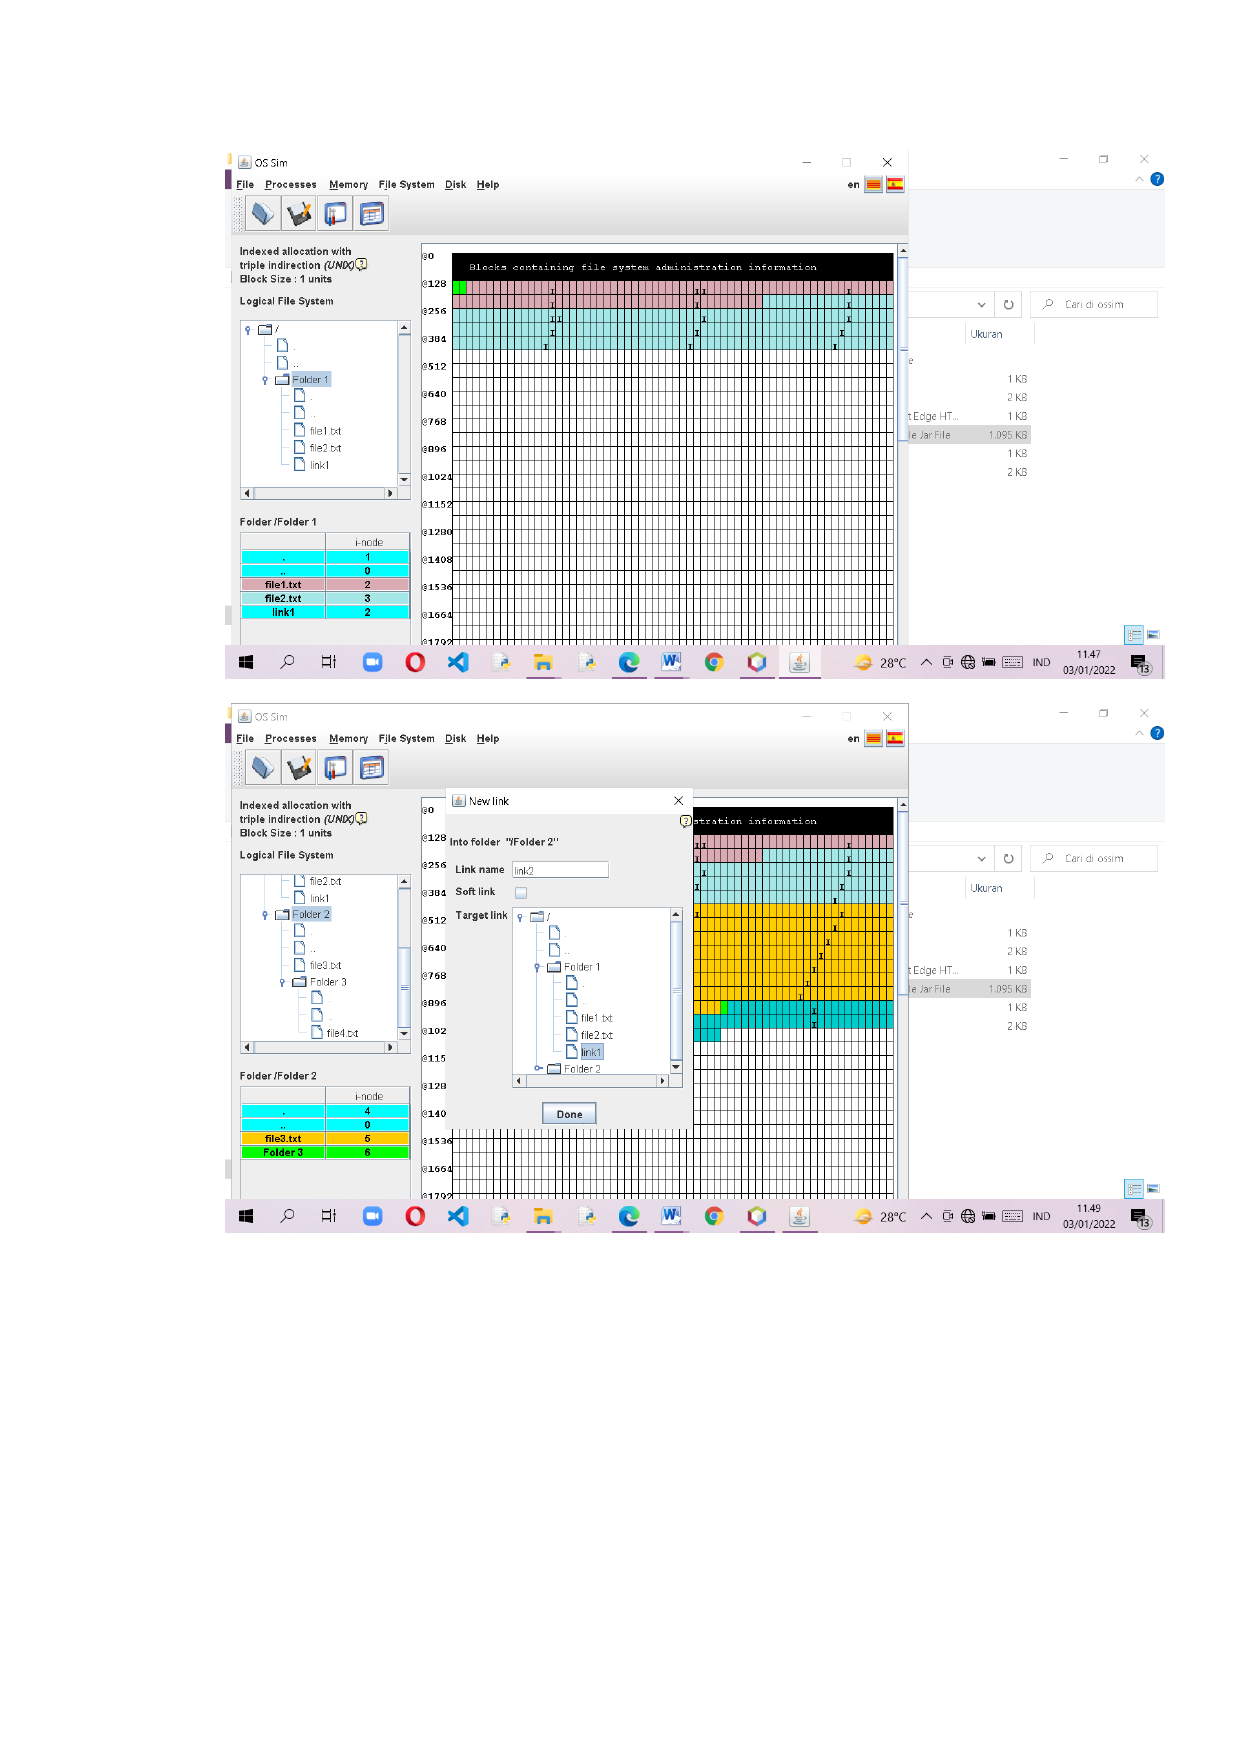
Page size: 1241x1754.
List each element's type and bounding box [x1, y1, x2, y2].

picture [225, 703, 1166, 1233]
picture [225, 150, 1166, 679]
